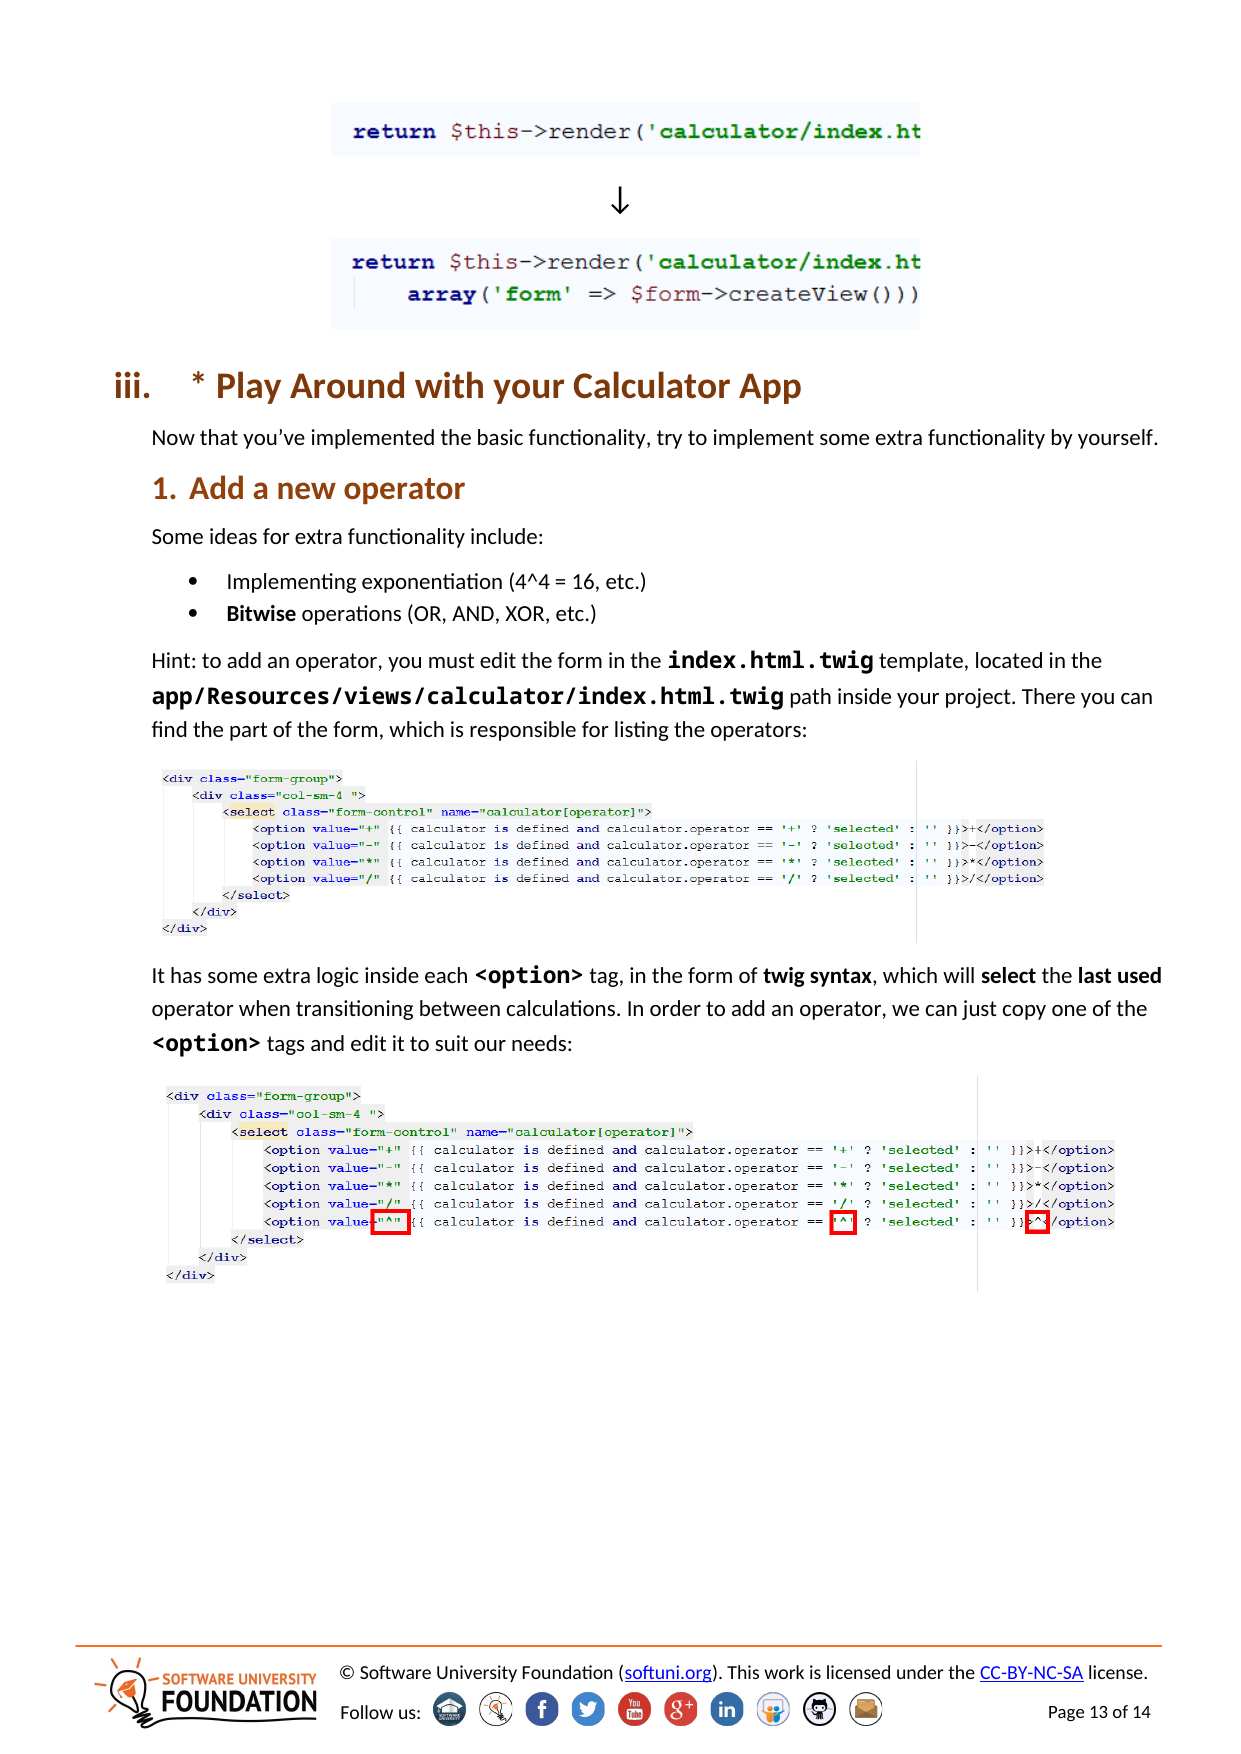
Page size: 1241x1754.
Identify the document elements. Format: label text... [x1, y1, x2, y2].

subtitle Add a new operator [151, 467, 1164, 508]
picture [151, 1075, 1126, 1292]
text Now that you’ve implemented the basic functionality, try to implement some extra functionality by yourself. [151, 423, 1164, 451]
table_header [320, 95, 920, 168]
text Hint: to add an operator, you must edit the form in the index.html.twig template, located in the app/Resources/views/calculator/index.html.twig path inside your project. There you can find the part of the form, which is responsible for listing the operators: [151, 644, 1164, 743]
picture [571, 1692, 605, 1726]
list Implementing exponentiation (4^4 = 16, etc.) [189, 567, 1164, 595]
picture [756, 1692, 790, 1726]
picture [331, 238, 921, 329]
picture [803, 1692, 836, 1726]
picture [710, 1692, 744, 1726]
picture [93, 1656, 317, 1729]
subtitle * Play Around with your Calculator App [151, 362, 1164, 407]
picture [849, 1692, 883, 1726]
table_cell [320, 230, 920, 341]
picture [151, 760, 1055, 943]
picture [664, 1692, 698, 1726]
picture [525, 1692, 559, 1726]
text Some ideas for extra functionality include: [151, 522, 1164, 551]
picture [479, 1692, 513, 1726]
list Bitwise operations (OR, AND, XOR, etc.) [189, 599, 1164, 627]
picture [433, 1692, 466, 1726]
picture [618, 1692, 651, 1726]
text It has some extra logic inside each <option> tag, in the form of twig syntax, which will select the last used operator when transitioning between calculations. In order to add an operator, we can just copy one of the <option> tags and edit it to suit our needs: [151, 959, 1164, 1058]
picture [331, 103, 921, 156]
table_cell ↓ [320, 169, 920, 230]
